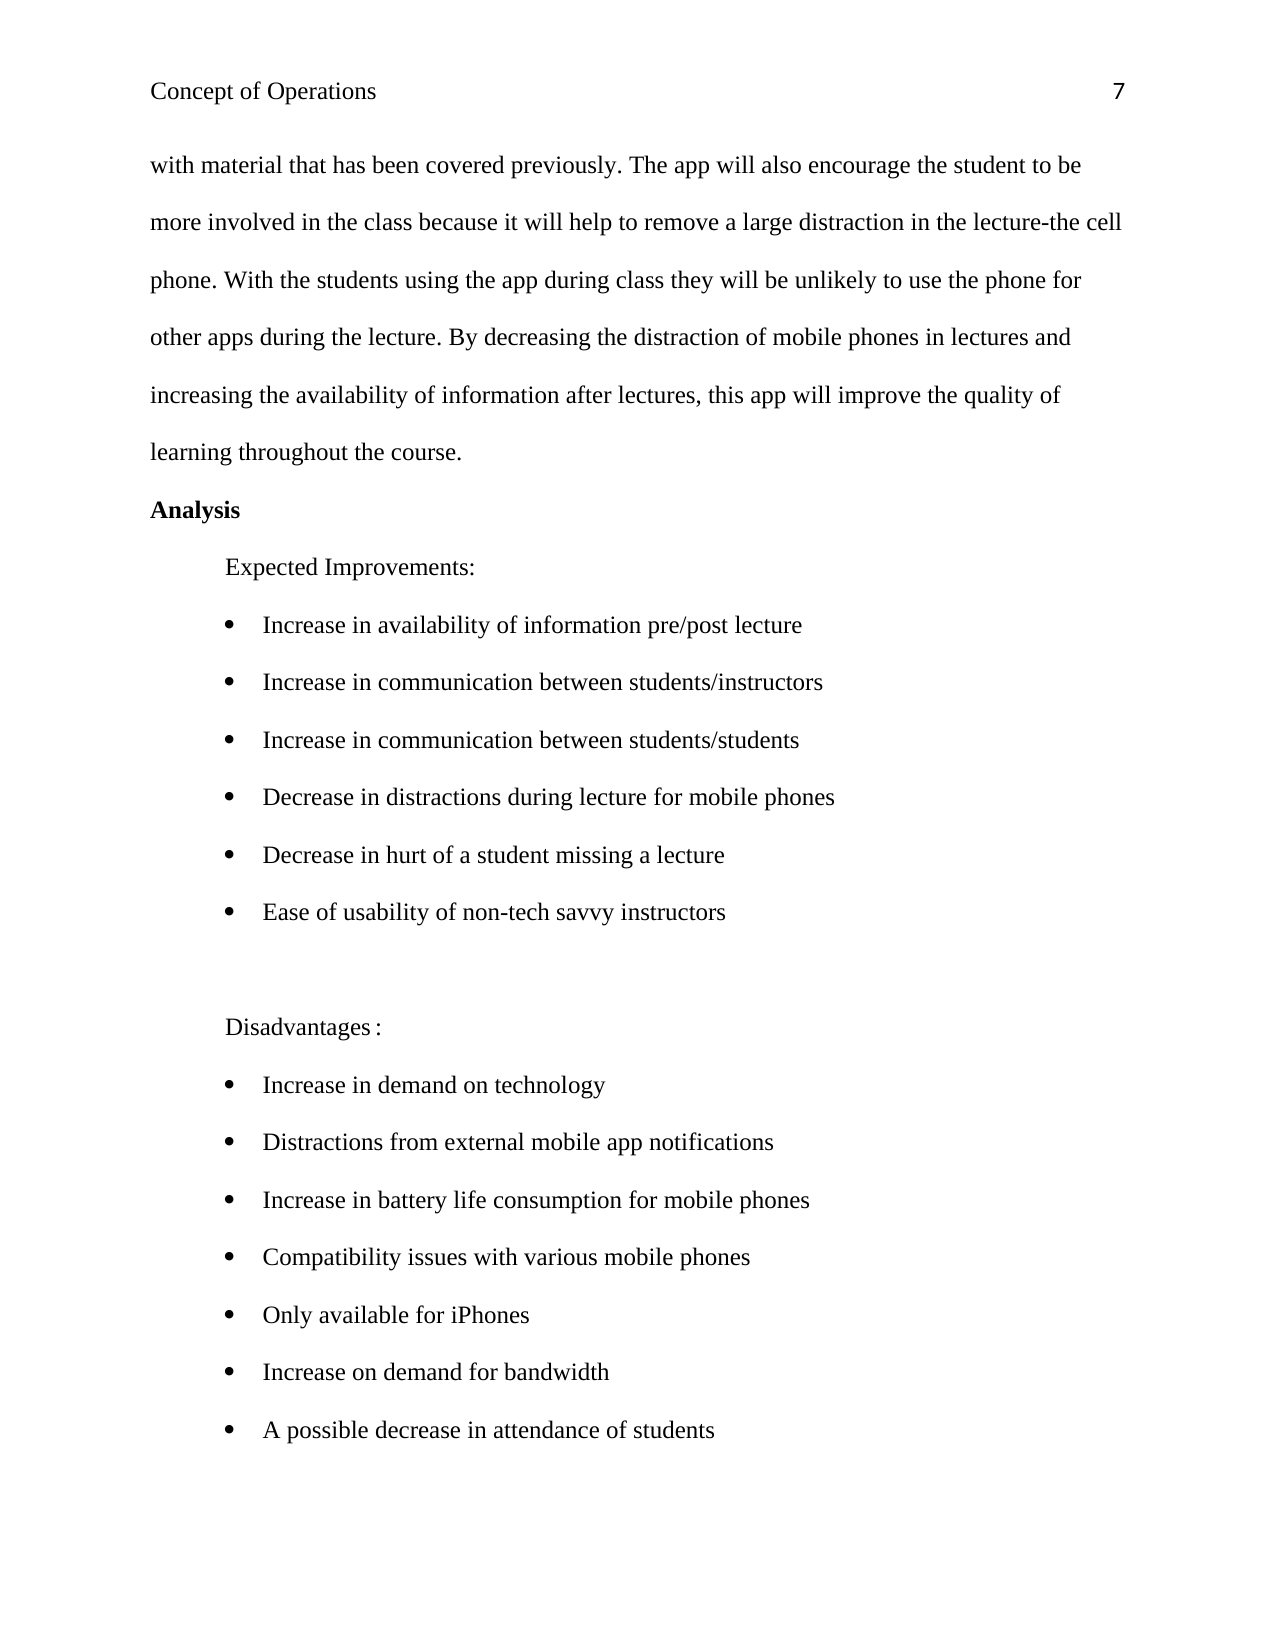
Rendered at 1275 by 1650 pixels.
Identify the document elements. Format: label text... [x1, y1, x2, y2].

text Expected Improvements: [150, 552, 1125, 581]
list A possible decrease in attendance of students [225, 1415, 1125, 1444]
list Ease of usability of non-tech savvy instructors [225, 897, 1125, 926]
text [150, 150, 1125, 466]
list Increase in demand on technology [225, 1070, 1125, 1099]
list Compatibility issues with various mobile phones [225, 1242, 1125, 1271]
list Increase in communication between students/instructors [225, 667, 1125, 696]
list Only available for iPhones [225, 1300, 1125, 1329]
text Disadvantages : [150, 1012, 1125, 1041]
list Increase in availability of information pre/post lecture [225, 610, 1125, 639]
text Analysis [150, 495, 1125, 524]
list Increase in communication between students/students [225, 725, 1125, 754]
list Decrease in hurt of a student missing a lecture [225, 840, 1125, 869]
list Increase in battery life consumption for mobile phones [225, 1185, 1125, 1214]
list Decrease in distractions during lecture for mobile phones [225, 782, 1125, 811]
list Distractions from external mobile app notifications [225, 1127, 1125, 1156]
list Increase on demand for bandwidth [225, 1357, 1125, 1386]
